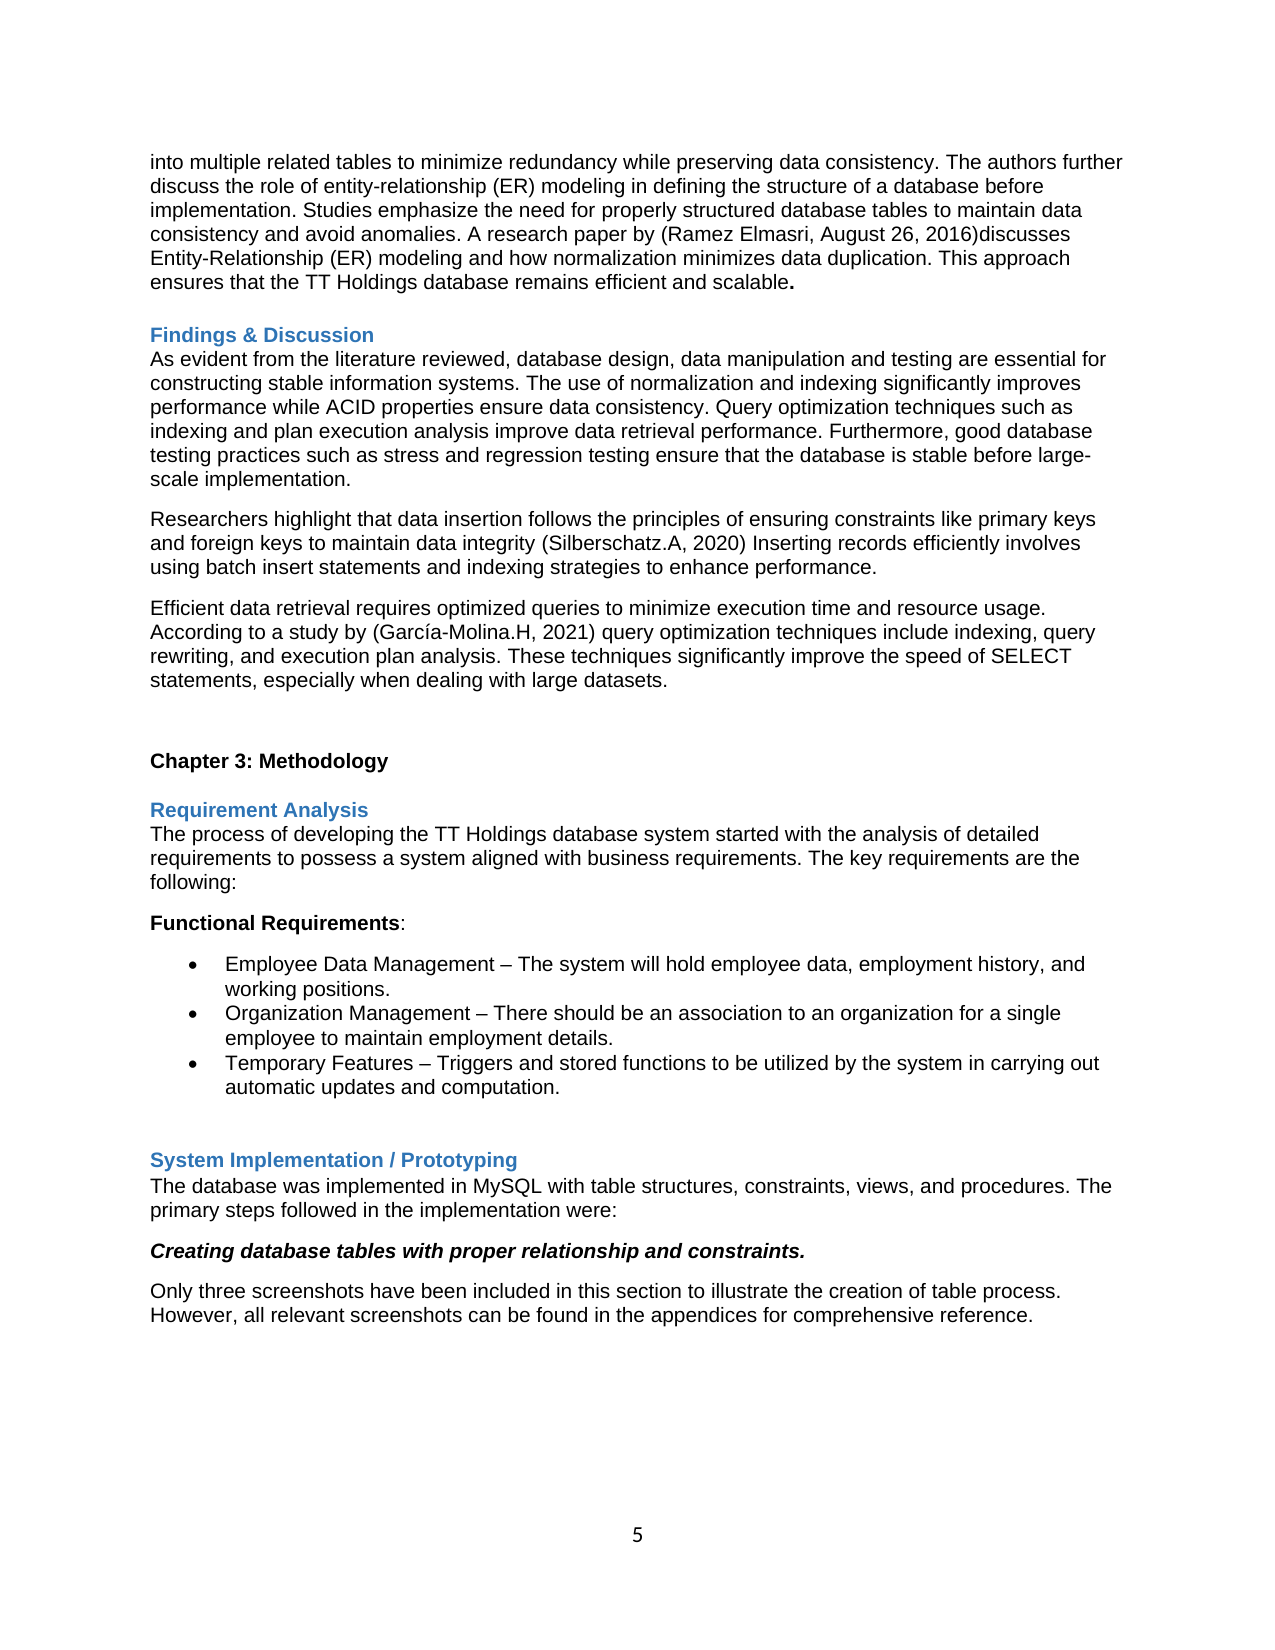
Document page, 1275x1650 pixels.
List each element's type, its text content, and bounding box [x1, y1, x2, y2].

text Functional Requirements: [150, 910, 1125, 934]
text Creating database tables with proper relationship and constraints. [150, 1238, 1125, 1262]
list Temporary Features – Triggers and stored functions to be utilized by the system in carrying out automatic updates and computation. [187, 1050, 1125, 1099]
text The process of developing the TT Holdings database system started with the analysis of detailed requirements to possess a system aligned with business requirements. The key requirements are the following: [150, 822, 1125, 894]
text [150, 150, 1125, 294]
subtitle System Implementation / Prototyping [150, 1148, 1125, 1172]
list Organization Management – There should be an association to an organization for a single employee to maintain employment details. [187, 1000, 1125, 1050]
text Chapter 3: Methodology [150, 749, 1125, 773]
text Only three screenshots have been included in this section to illustrate the creation of table process. However, all relevant screenshots can be found in the appendices for comprehensive reference. [150, 1279, 1125, 1327]
text The database was implemented in MySQL with table structures, constraints, views, and procedures. The primary steps followed in the implementation were: [150, 1174, 1125, 1222]
list Employee Data Management – The system will hold employee data, employment history, and working positions. [187, 951, 1125, 1000]
text Efficient data retrieval requires optimized queries to minimize execution time and resource usage. According to a study by query optimization techniques include indexing, query rewriting, and execution plan analysis. These techniques significantly improve the speed of SELECT statements, especially when dealing with large datasets. [150, 596, 1125, 692]
subtitle Requirement Analysis [150, 798, 1125, 822]
text Researchers highlight that data insertion follows the principles of ensuring constraints like primary keys and foreign keys to maintain data integrity Inserting records efficiently involves using batch insert statements and indexing strategies to enhance performance. [150, 507, 1125, 579]
text As evident from the literature reviewed, database design, data manipulation and testing are essential for constructing stable information systems. The use of normalization and indexing significantly improves performance while ACID properties ensure data consistency. Query optimization techniques such as indexing and plan execution analysis improve data retrieval performance. Furthermore, good database testing practices such as stress and regression testing ensure that the database is stable before large-scale implementation. [150, 347, 1125, 491]
subtitle Findings & Discussion [150, 323, 1125, 347]
